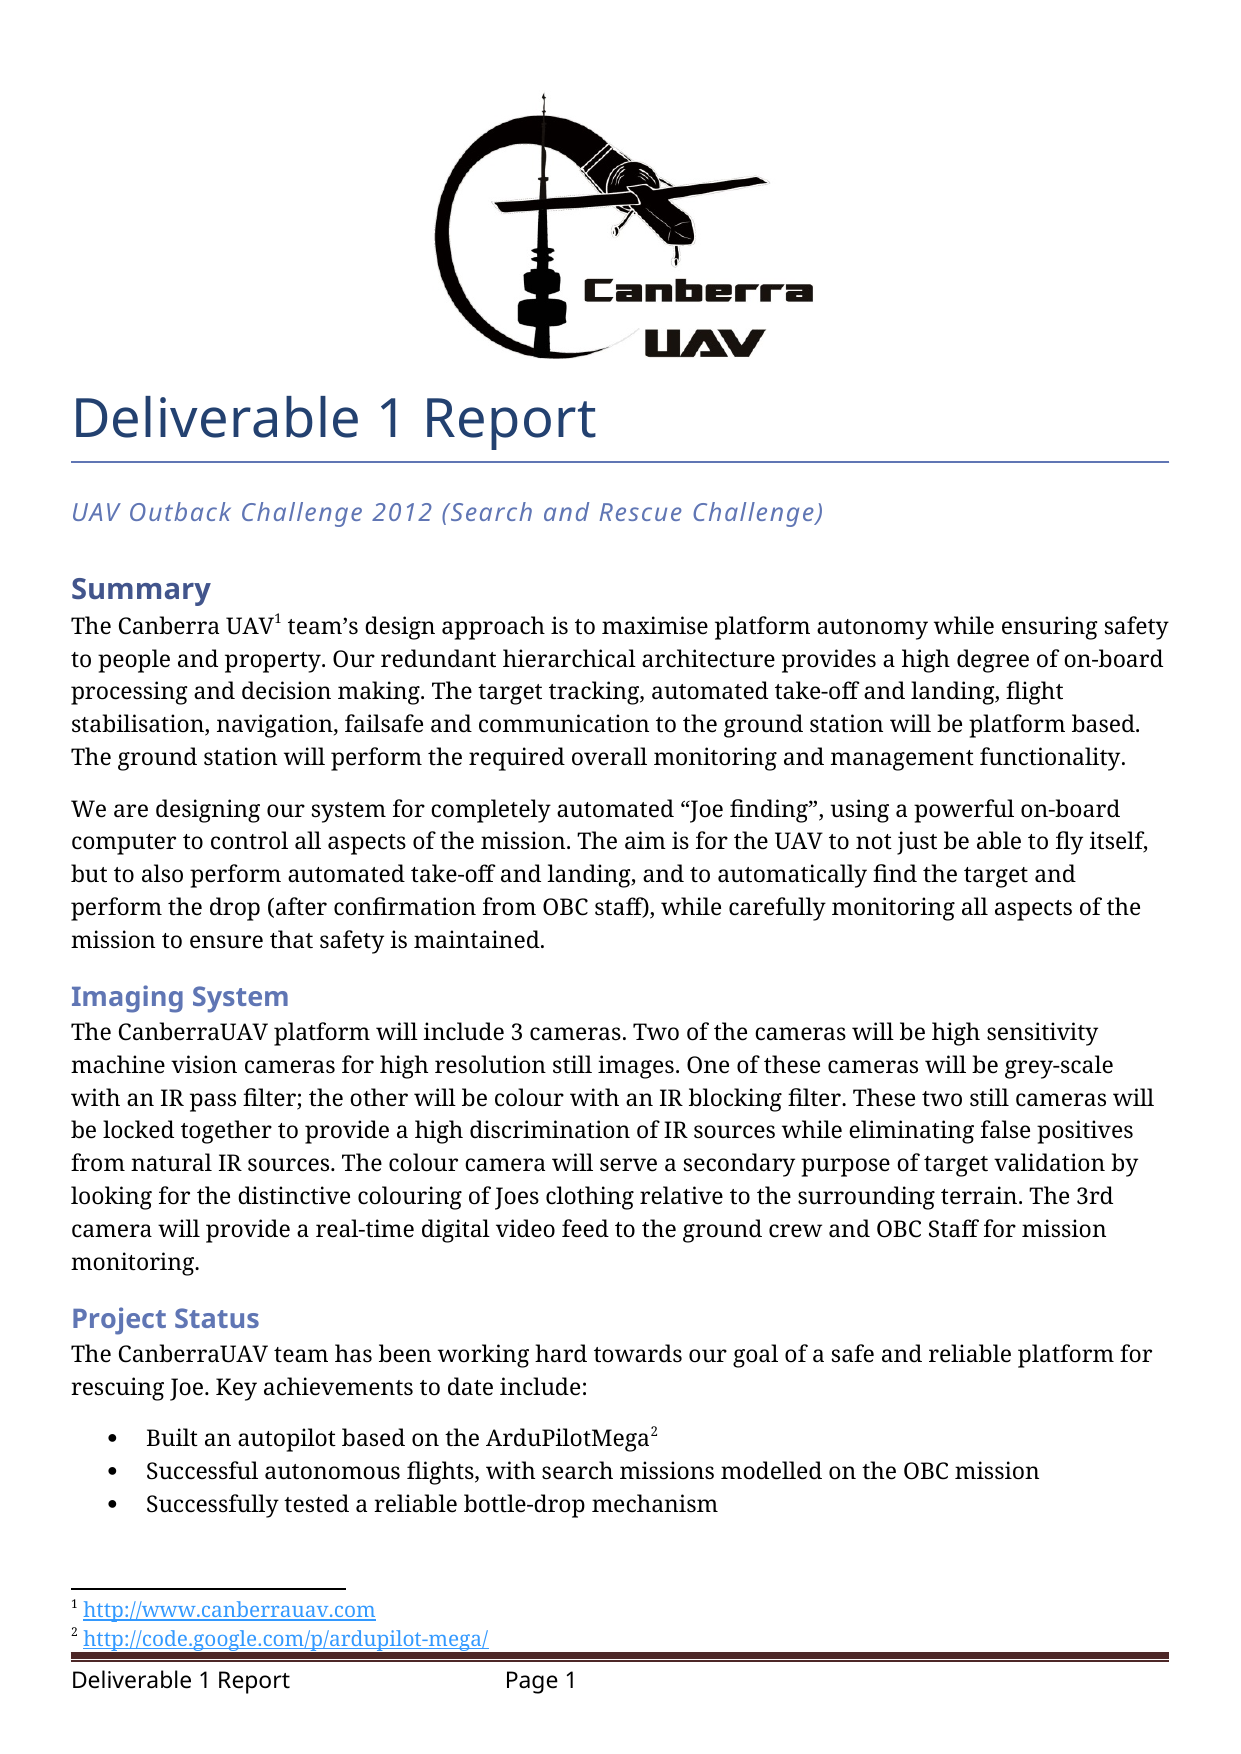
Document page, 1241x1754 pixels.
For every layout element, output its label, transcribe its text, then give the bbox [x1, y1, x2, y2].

text The Canberra UAV team’s design approach is to maximise platform autonomy while ensuring safety to people and property. Our redundant hierarchical architecture provides a high degree of on-board processing and decision making. The target tracking, automated take-off and landing, flight stabilisation, navigation, failsafe and communication to the ground station will be platform based. The ground station will perform the required overall monitoring and management functionality. [71, 610, 1169, 772]
text We are designing our system for completely automated “Joe finding”, using a powerful on-board computer to control all aspects of the mission. The aim is for the UAV to not just be able to fly itself, but to also perform automated take-off and landing, and to automatically find the target and perform the drop (after confirmation from OBC staff), while carefully monitoring all aspects of the mission to ensure that safety is maintained. [71, 792, 1169, 955]
picture [394, 90, 846, 359]
list Successfully tested a reliable bottle-drop mechanism [108, 1488, 1169, 1519]
list Successful autonomous flights, with search missions modelled on the OBC mission [108, 1455, 1169, 1486]
title Deliverable 1 Report [71, 379, 1169, 461]
subtitle Project Status [71, 1299, 1169, 1336]
text The CanberraUAV platform will include 3 cameras. Two of the cameras will be high sensitivity machine vision cameras for high resolution still images. One of these cameras will be grey-scale with an IR pass filter; the other will be colour with an IR blocking filter. These two still cameras will be locked together to provide a high discrimination of IR sources while eliminating false positives from natural IR sources. The colour camera will serve a secondary purpose of target validation by looking for the distinctive colouring of Joes clothing relative to the surrounding terrain. The 3rd camera will provide a real-time digital video feed to the ground crew and OBC Staff for mission monitoring. [71, 1016, 1169, 1277]
subtitle Summary [71, 568, 1169, 608]
list Built an autopilot based on the ArduPilotMega [108, 1422, 1169, 1454]
subtitle Imaging System [71, 977, 1169, 1014]
text The CanberraUAV team has been working hard towards our goal of a safe and reliable platform for rescuing Joe. Key achievements to date include: [71, 1338, 1169, 1402]
subtitle UAV Outback Challenge 2012 (Search and Rescue Challenge) [71, 495, 1169, 529]
